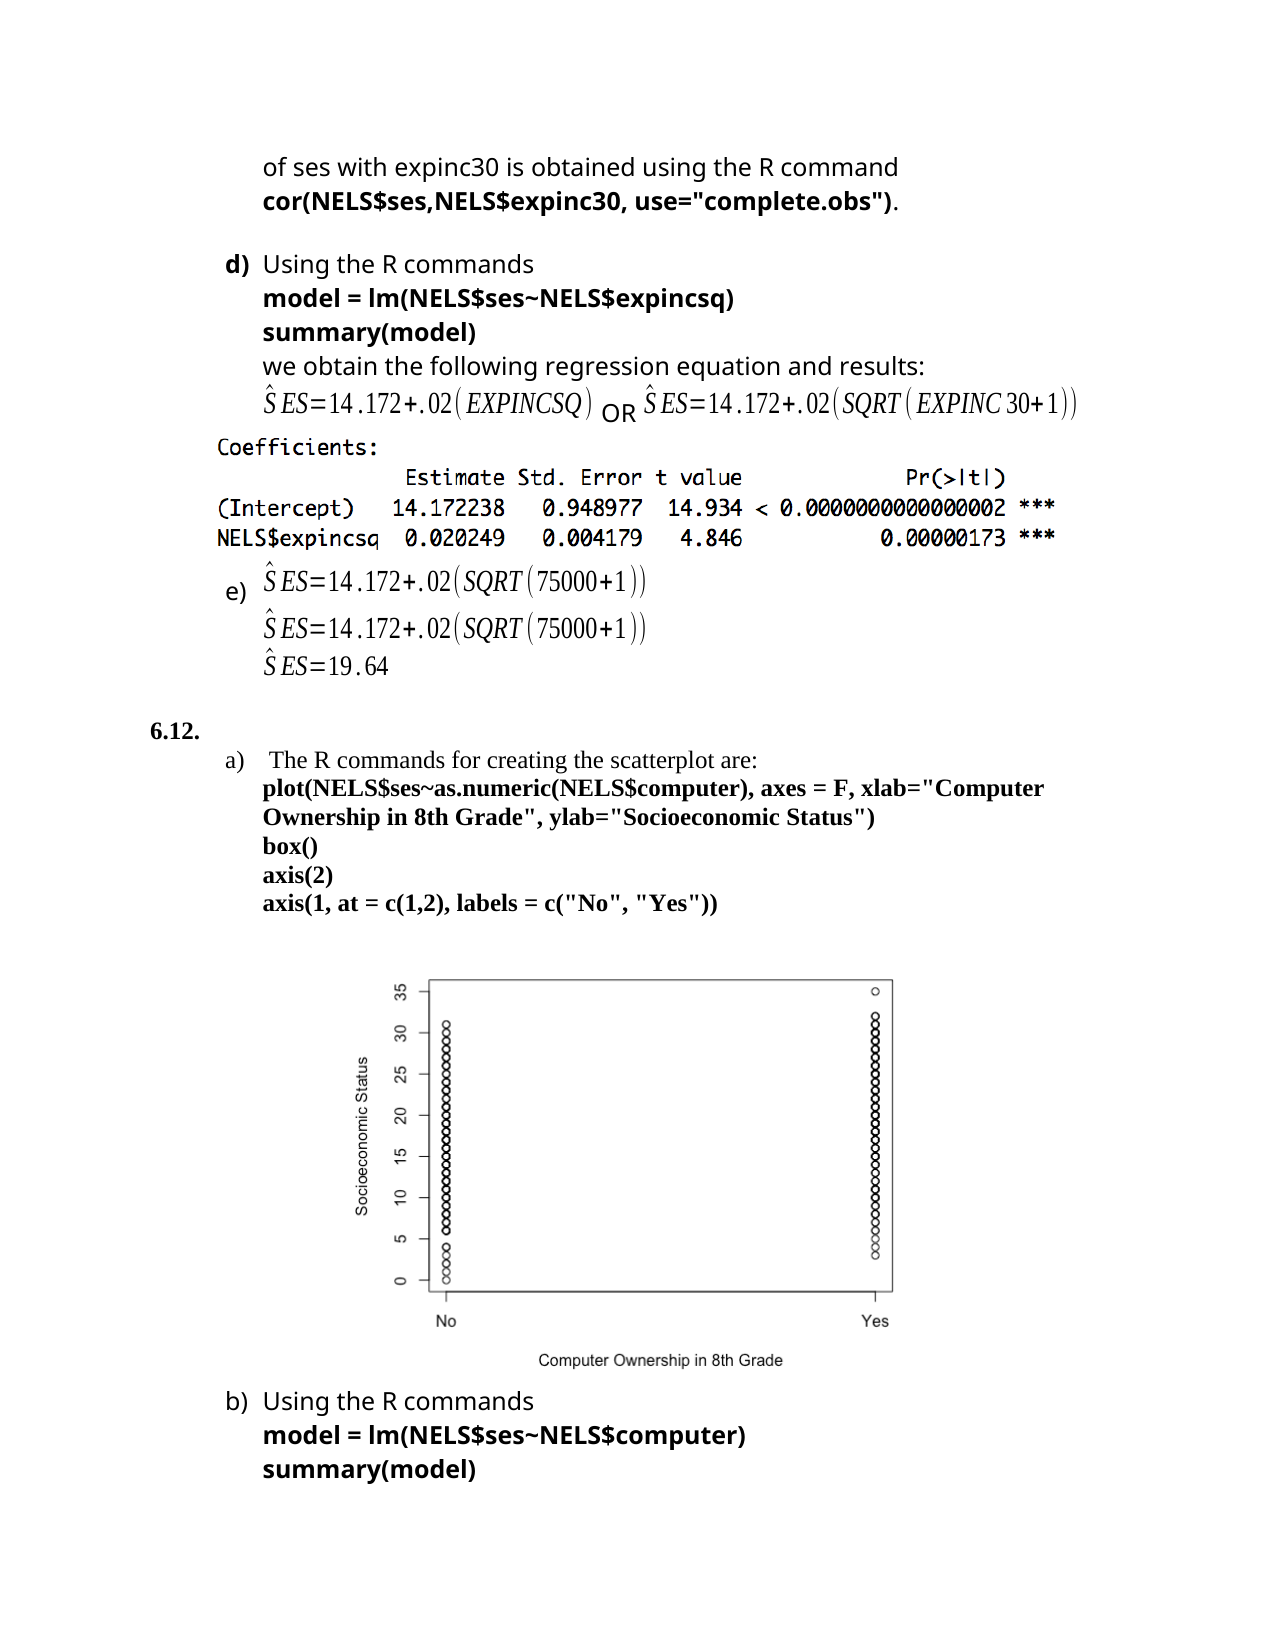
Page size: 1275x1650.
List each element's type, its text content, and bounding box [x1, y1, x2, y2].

list The R commands for creating the scatterplot are: [225, 745, 1125, 773]
text box() [262, 831, 1125, 860]
list Using the R commands [225, 1384, 1125, 1418]
text axis(1, at = c(1,2), labels = c("No", "Yes")) [262, 888, 1125, 917]
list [225, 150, 1125, 218]
text plot(NELS$ses~as.numeric(NELS$computer), axes = F, xlab="Computer Ownership in 8th Grade", ylab="Socioeconomic Status") [262, 773, 1125, 831]
text model = lm(NELS$ses~NELS$computer) [262, 1418, 1125, 1452]
text summary(model) [262, 315, 1125, 349]
text summary(model) [262, 1452, 1125, 1486]
picture [352, 917, 923, 1384]
picture [211, 430, 1064, 561]
text model = lm(NELS$ses~NELS$expincsq) [262, 281, 1125, 315]
text axis(2) [262, 860, 1125, 888]
list Using the R commands [225, 247, 1125, 281]
text OR [262, 383, 1125, 430]
text we obtain the following regression equation and results: [262, 349, 1125, 383]
